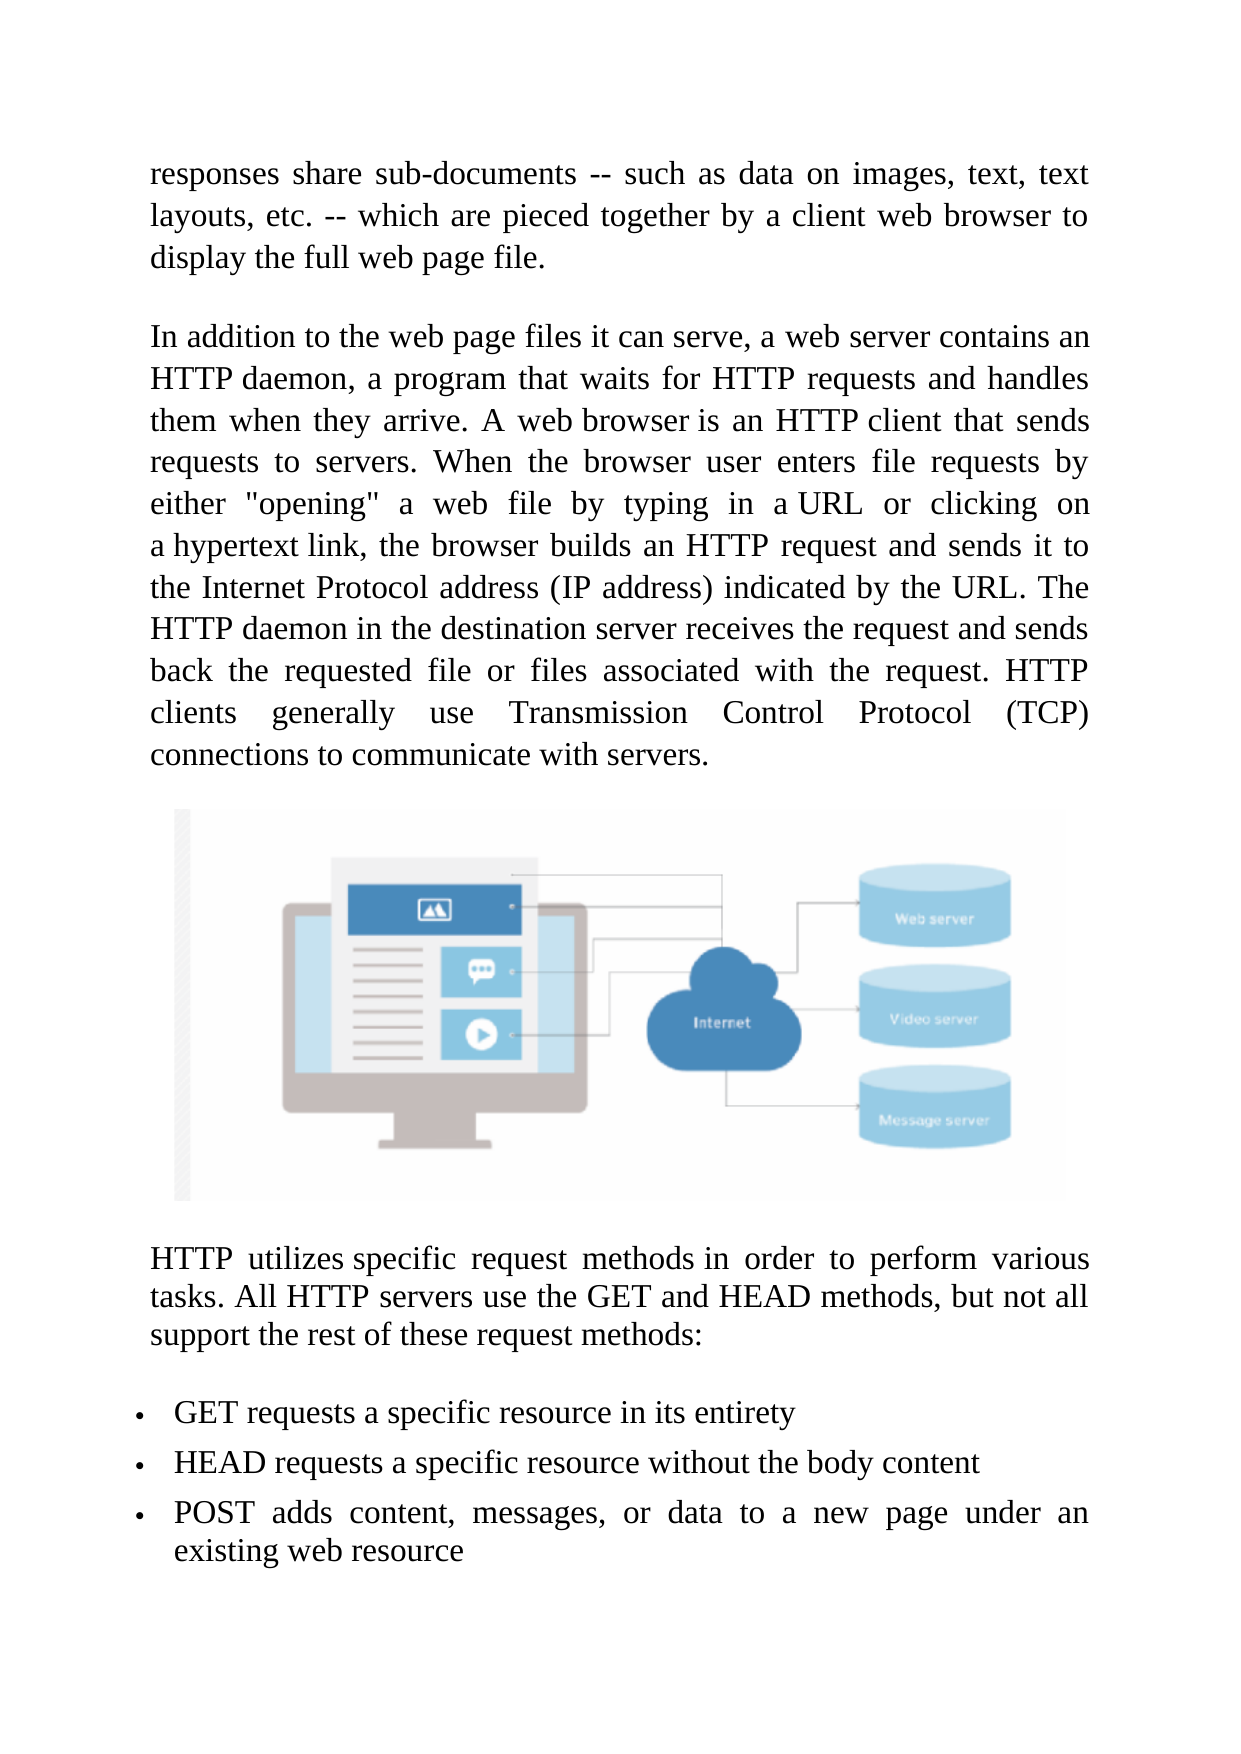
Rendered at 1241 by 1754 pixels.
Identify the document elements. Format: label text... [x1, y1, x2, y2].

list POST adds content, messages, or data to a new page under an existing web resource [136, 1492, 1090, 1569]
picture [174, 809, 1066, 1201]
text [150, 150, 1090, 275]
list GET requests a specific resource in its entirety [136, 1392, 1090, 1430]
text HTTP utilizes specific request methods in order to perform various tasks. All HTTP servers use the GET and HEAD methods, but not all support the rest of these request methods: [150, 1238, 1090, 1353]
list HEAD requests a specific resource without the body content [136, 1442, 1090, 1481]
text In addition to the web page files it can serve, a web server contains an HTTP daemon, a program that waits for HTTP requests and handles them when they arrive. A web browser is an HTTP client that sends requests to servers. When the browser user enters file requests by either "opening" a web file by typing in a URL or clicking on a hypertext link, the browser builds an HTTP request and sends it to the Internet Protocol address (IP address) indicated by the URL. The HTTP daemon in the destination server receives the request and sends back the requested file or files associated with the request. HTTP clients generally use Transmission Control Protocol (TCP) connections to communicate with servers. [150, 313, 1090, 772]
